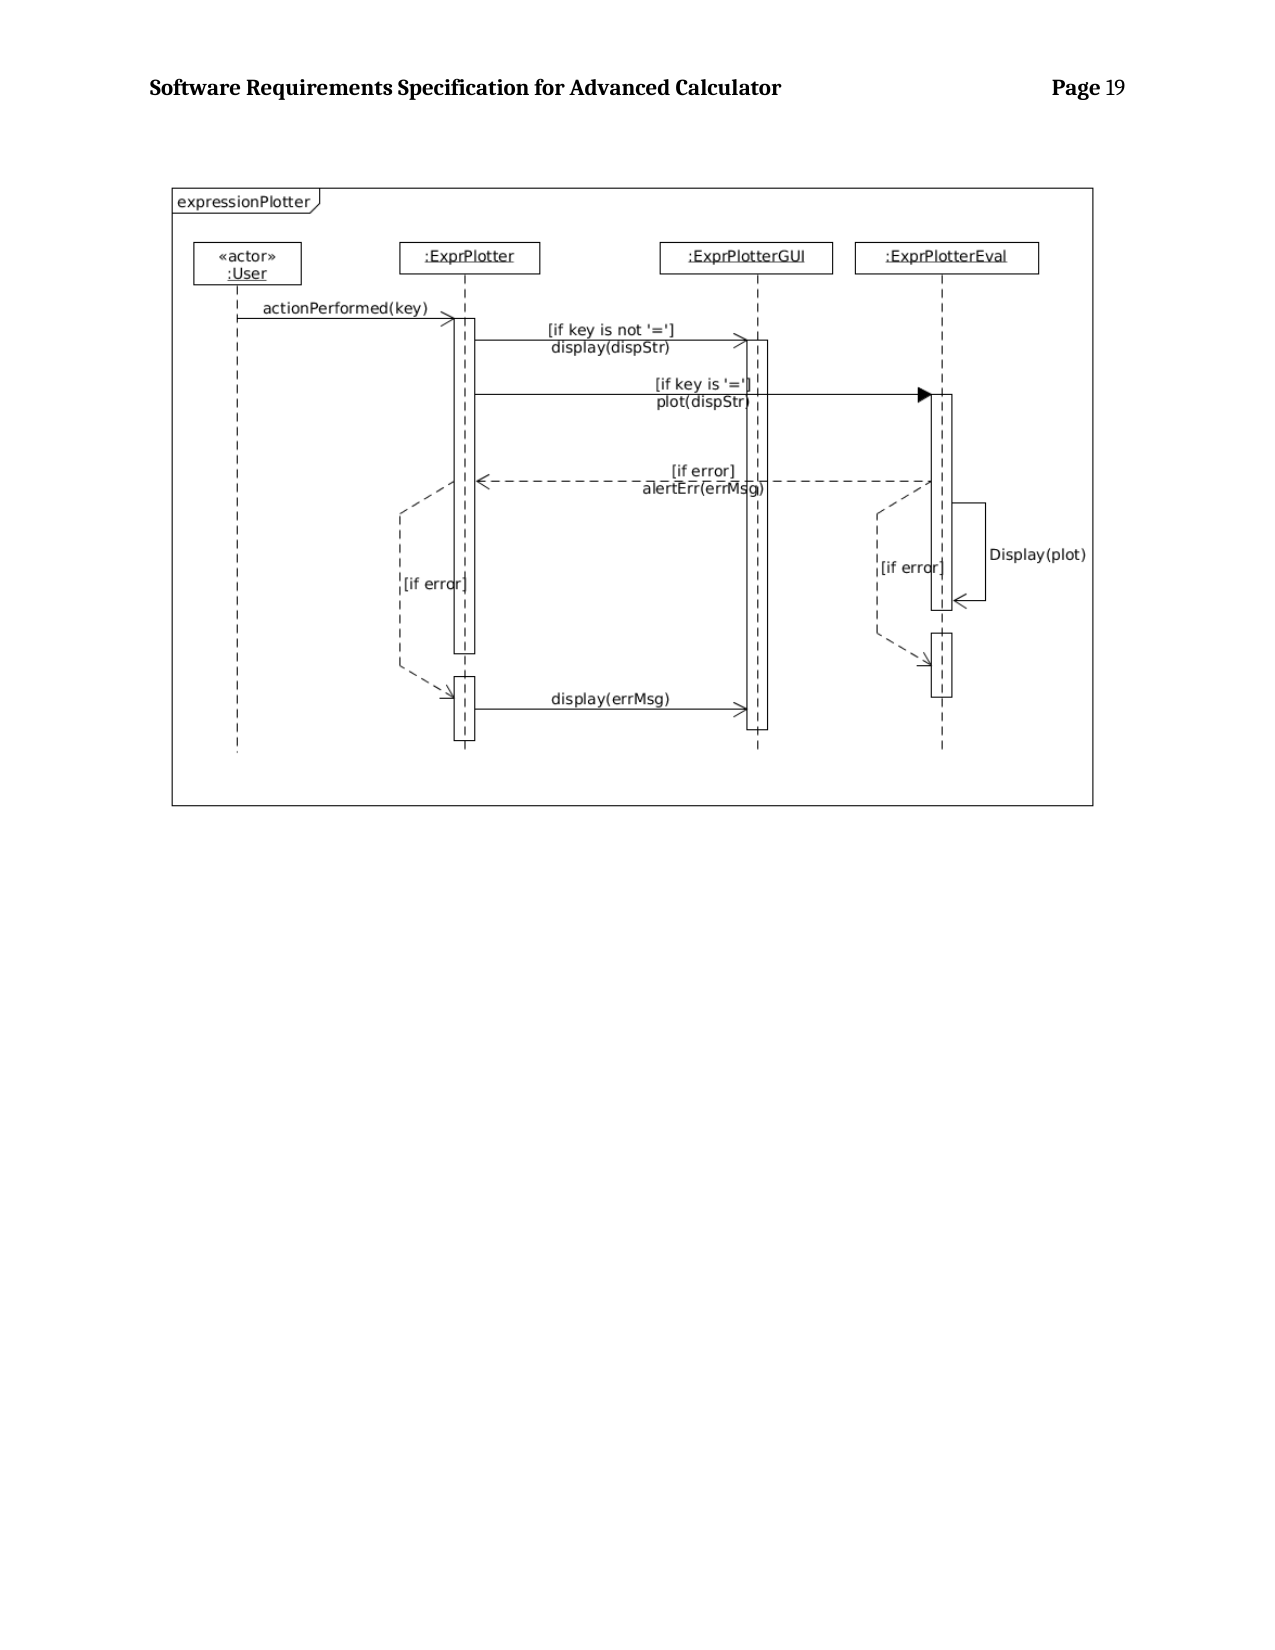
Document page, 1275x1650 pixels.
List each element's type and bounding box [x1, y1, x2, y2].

picture [150, 167, 1125, 828]
